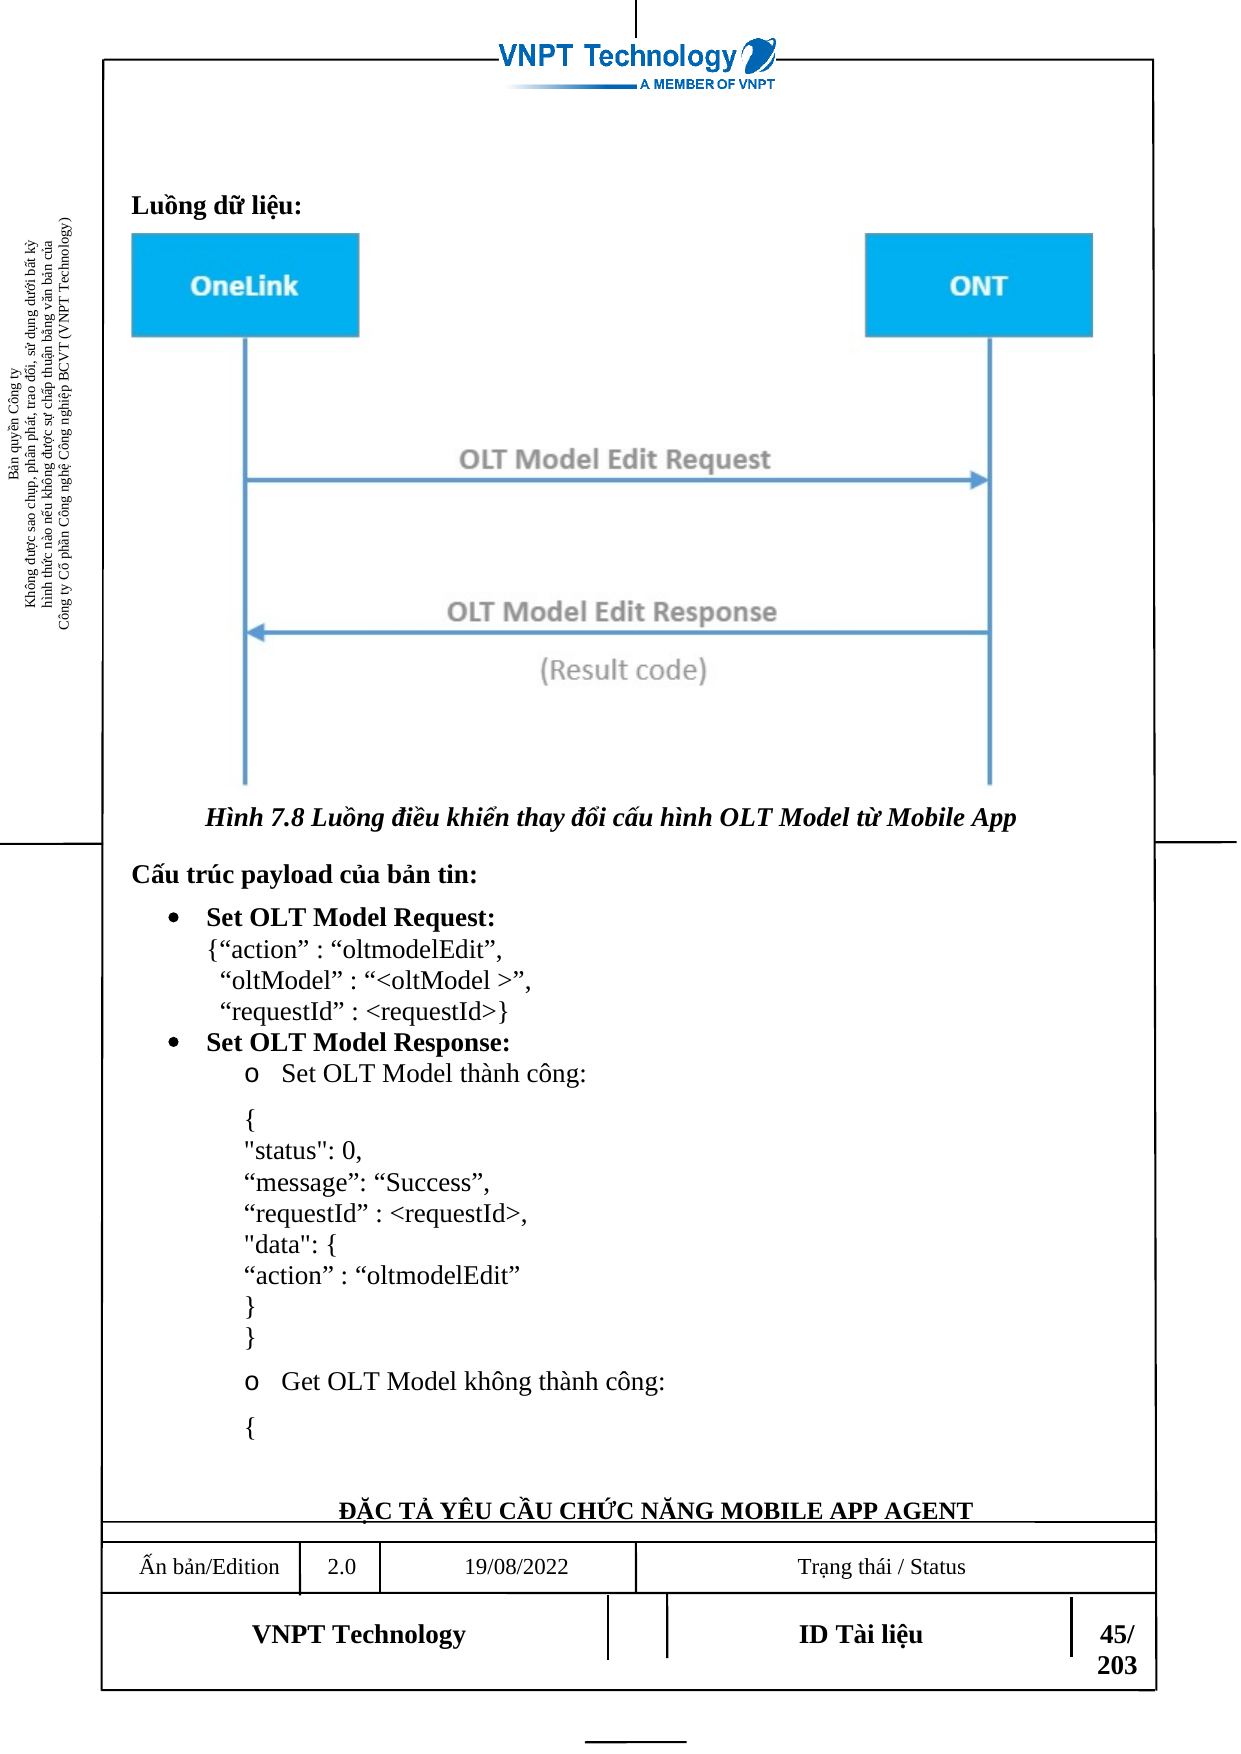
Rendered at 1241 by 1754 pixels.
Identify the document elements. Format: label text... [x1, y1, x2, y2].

list “requestId” : <requestId>} [206, 995, 1093, 1026]
list Get OLT Model không thành công: [244, 1365, 1093, 1398]
list “oltModel” : “<oltModel >”, [206, 964, 1093, 995]
list "data": { [206, 1228, 1093, 1259]
list {“action” : “oltmodelEdit”, [206, 933, 1093, 964]
picture [131, 233, 1094, 789]
list “action” : “oltmodelEdit” [206, 1259, 1093, 1290]
list } [206, 1290, 1093, 1321]
list "status": 0, [206, 1134, 1093, 1166]
list “requestId” : <requestId>, [206, 1197, 1093, 1228]
text Luồng dữ liệu: [131, 189, 1093, 221]
text Cấu trúc payload của bản tin: [131, 858, 1093, 889]
list Set OLT Model Request: [169, 901, 1093, 933]
picture [498, 38, 776, 89]
list } [206, 1321, 1093, 1352]
list { [244, 1411, 1093, 1442]
list { [244, 1103, 1093, 1134]
list “message”: “Success”, [206, 1166, 1093, 1197]
list Set OLT Model thành công: [244, 1057, 1093, 1091]
list Set OLT Model Response: [169, 1026, 1093, 1057]
